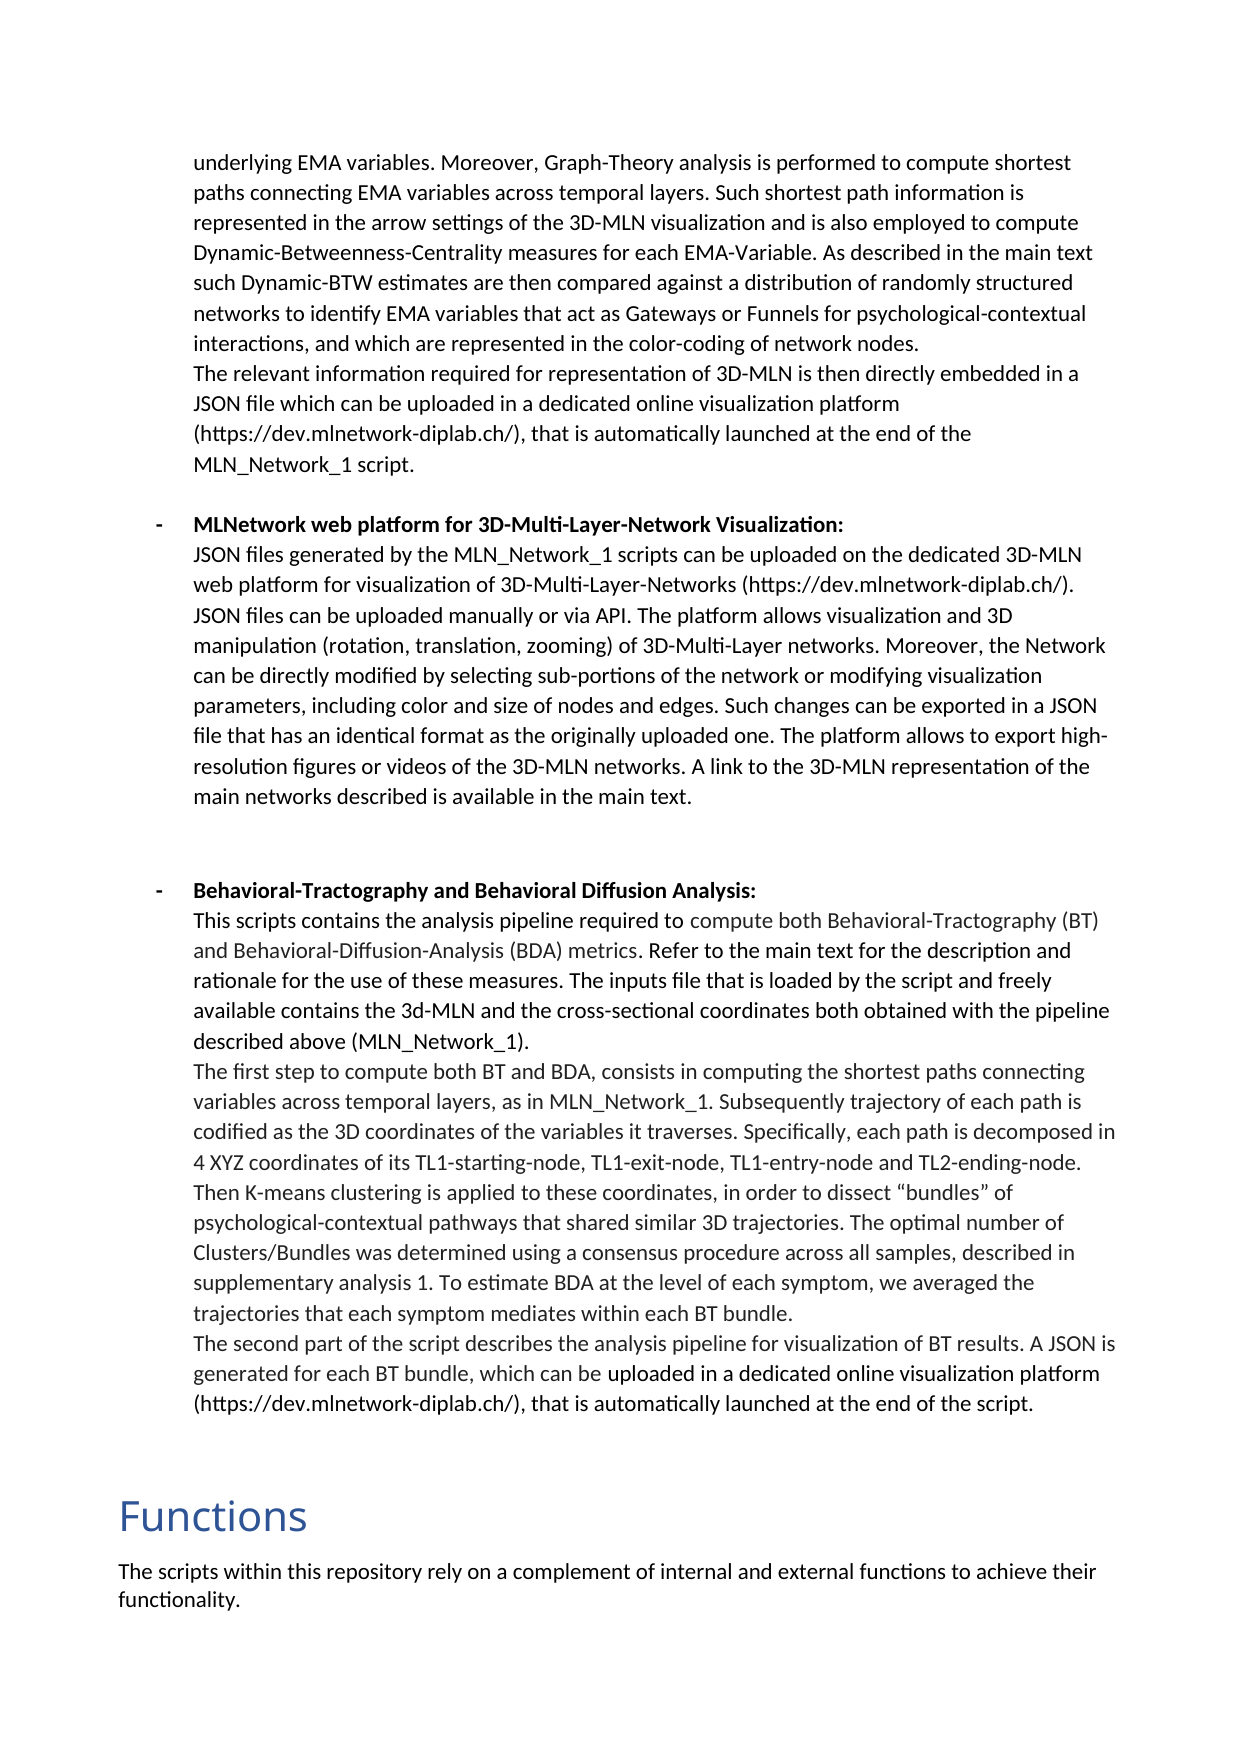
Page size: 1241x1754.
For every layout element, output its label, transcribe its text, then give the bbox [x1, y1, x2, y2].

text The scripts within this repository rely on a complement of internal and external functions to achieve their functionality. [118, 1557, 1122, 1613]
list The relevant information required for representation of 3D-MLN is then directly embedded in a JSON file which can be uploaded in a dedicated online visualization platform (https://dev.mlnetwork-diplab.ch/), that is automatically launched at the end of the MLN_Network_1 script. [193, 359, 1122, 478]
list Then K-means clustering is applied to these coordinates, in order to dissect “bundles” of psychological-contextual pathways that shared similar 3D trajectories. The optimal number of Clusters/Bundles was determined using a consensus procedure across all samples, described in supplementary analysis 1. To estimate BDA at the level of each symptom, we averaged the trajectories that each symptom mediates within each BT bundle. [193, 1178, 1122, 1327]
subtitle Functions [118, 1487, 1122, 1544]
list Behavioral-Tractography and Behavioral Diffusion Analysis: [156, 876, 1122, 904]
list The first step to compute both BT and BDA, consists in computing the shortest paths connecting variables across temporal layers, as in MLN_Network_1. Subsequently trajectory of each path is codified as the 3D coordinates of the variables it traverses. Specifically, each path is decomposed in 4 XYZ coordinates of its TL1-starting-node, TL1-exit-node, TL1-entry-node and TL2-ending-node. [193, 1057, 1122, 1176]
list This scripts contains the analysis pipeline required to compute both Behavioral-Tractography (BT) and Behavioral-Diffusion-Analysis (BDA) metrics. Refer to the main text for the description and rationale for the use of these measures. The inputs file that is loaded by the script and freely available contains the 3d-MLN and the cross-sectional coordinates both obtained with the pipeline described above (MLN_Network_1). [193, 906, 1122, 1055]
list The second part of the script describes the analysis pipeline for visualization of BT results. A JSON is generated for each BT bundle, which can be uploaded in a dedicated online visualization platform (https://dev.mlnetwork-diplab.ch/), that is automatically launched at the end of the script. [193, 1329, 1122, 1417]
list JSON files generated by the MLN_Network_1 scripts can be uploaded on the dedicated 3D-MLN web platform for visualization of 3D-Multi-Layer-Networks (https://dev.mlnetwork-diplab.ch/). JSON files can be uploaded manually or via API. The platform allows visualization and 3D manipulation (rotation, translation, zooming) of 3D-Multi-Layer networks. Moreover, the Network can be directly modified by selecting sub-portions of the network or modifying visualization parameters, including color and size of nodes and edges. Such changes can be exported in a JSON file that has an identical format as the originally uploaded one. The platform allows to export high-resolution figures or videos of the 3D-MLN networks. A link to the 3D-MLN representation of the main networks described is available in the main text. [193, 540, 1122, 810]
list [193, 148, 1122, 357]
list MLNetwork web platform for 3D-Multi-Layer-Network Visualization: [156, 510, 1122, 538]
